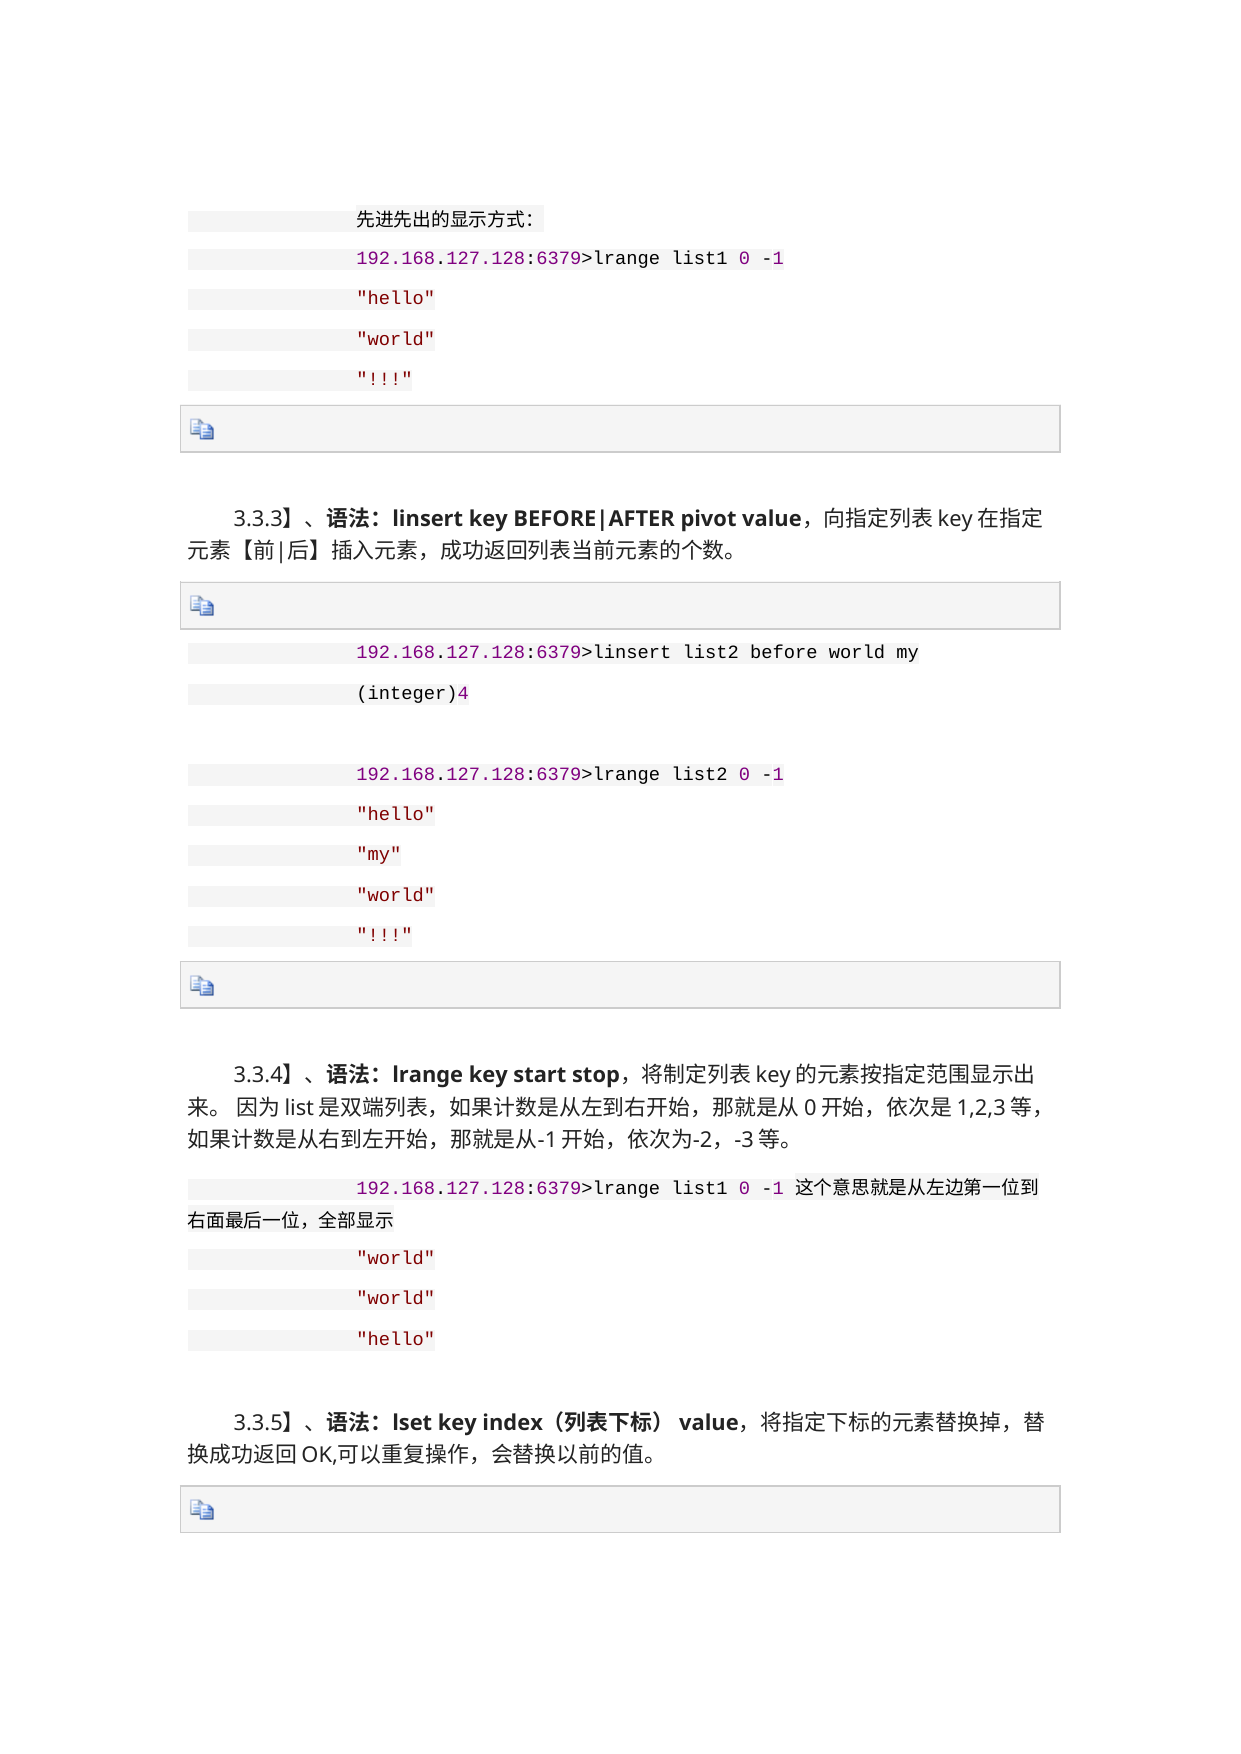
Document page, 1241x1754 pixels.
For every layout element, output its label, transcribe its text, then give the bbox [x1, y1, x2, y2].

picture [187, 1493, 219, 1525]
text 192.168.127.128:6379>lrange list2 0 -1 [187, 759, 1053, 791]
text 192.168.127.128:6379>lrange list1 0 -1 [187, 243, 1053, 275]
text 192.168.127.128:6379>linsert list2 before world my [187, 637, 1053, 670]
text 192.168.127.128:6379>lrange list1 0 -1 这个意思就是从左边第一位到右面最后一位，全部显示 [187, 1170, 1053, 1235]
text 3.3.3】、语法：linsert key BEFORE|AFTER pivot value，向指定列表key在指定元素【前|后】插入元素，成功返回列表当前元素的个数。 [187, 468, 1053, 566]
picture [187, 969, 219, 1001]
text "hello" [187, 799, 1053, 832]
picture [187, 412, 219, 445]
picture [187, 589, 219, 621]
text "world" [187, 1283, 1053, 1316]
text "!!!" [187, 364, 1053, 397]
text (integer)4 [187, 678, 1053, 710]
text "!!!" [187, 920, 1053, 953]
text 3.3.5】、语法：lset key index（列表下标） value，将指定下标的元素替换掉，替换成功返回OK,可以重复操作，会替换以前的值。 [187, 1372, 1053, 1469]
text "world" [187, 324, 1053, 356]
text 先进先出的显示方式： [187, 202, 1053, 235]
text "world" [187, 1243, 1053, 1276]
text 3.3.4】、语法：lrange key start stop，将制定列表key的元素按指定范围显示出来。 因为list是双端列表，如果计数是从左到右开始，那就是从0开始，依次是1,2,3等，如果计数是从右到左开始，那就是从-1开始，依次为-2，-3等。 [187, 1024, 1053, 1154]
text "my" [187, 839, 1053, 872]
text "hello" [187, 1324, 1053, 1356]
text "hello" [187, 283, 1053, 316]
text "world" [187, 880, 1053, 912]
